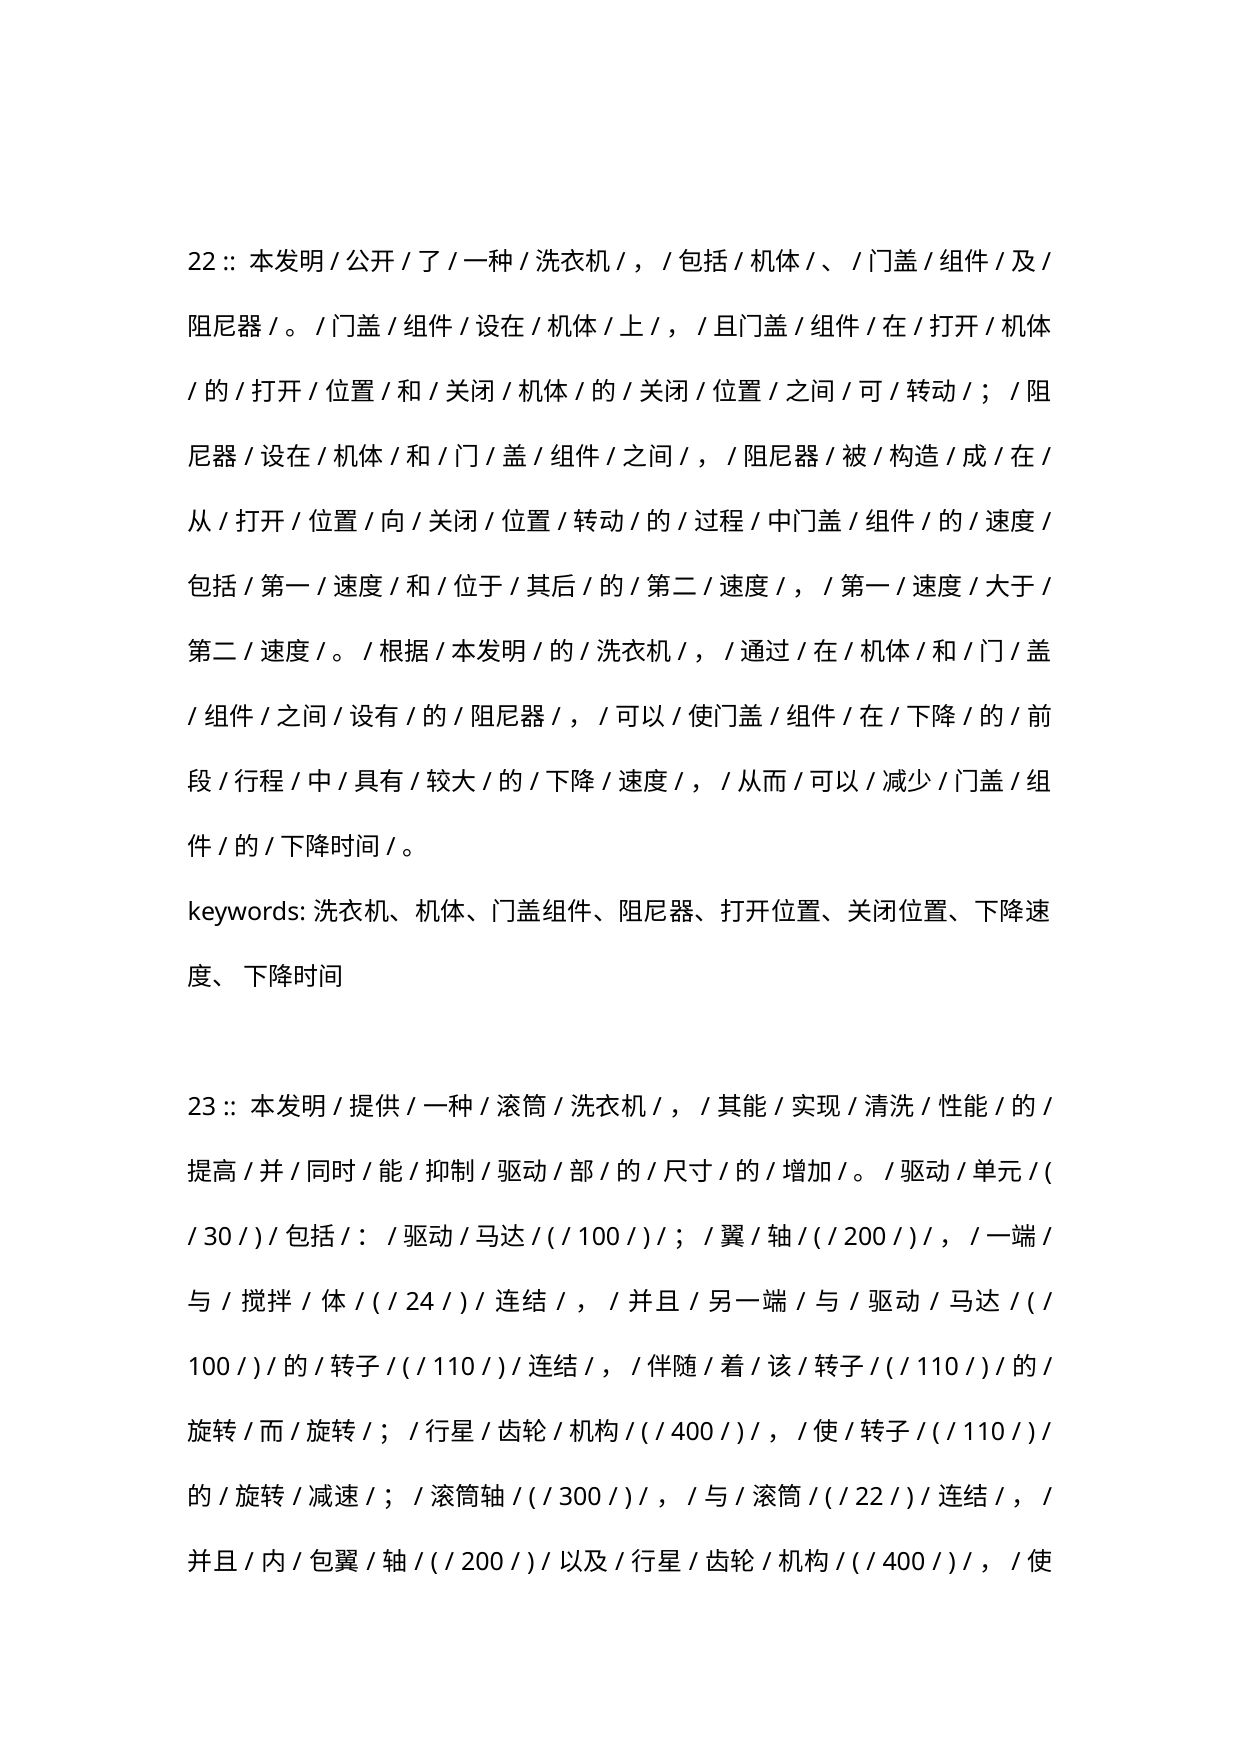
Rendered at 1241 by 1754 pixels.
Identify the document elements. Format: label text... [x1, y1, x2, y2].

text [187, 1072, 1053, 1592]
text 22 :: 本发明 / 公开 / 了 / 一种 / 洗衣机 / ， / 包括 / 机体 / 、 / 门盖 / 组件 / 及 / 阻尼器 / 。 / 门盖 / 组件 / 设在 / 机体 / 上 / ， / 且门盖 / 组件 / 在 / 打开 / 机体 / 的 / 打开 / 位置 / 和 / 关闭 / 机体 / 的 / 关闭 / 位置 / 之间 / 可 / 转动 / ； / 阻尼器 / 设在 / 机体 / 和 / 门 / 盖 / 组件 / 之间 / ， / 阻尼器 / 被 / 构造 / 成 / 在 / 从 / 打开 / 位置 / 向 / 关闭 / 位置 / 转动 / 的 / 过程 / 中门盖 / 组件 / 的 / 速度 / 包括 / 第一 / 速度 / 和 / 位于 / 其后 / 的 / 第二 / 速度 / ， / 第一 / 速度 / 大于 / 第二 / 速度 / 。 / 根据 / 本发明 / 的 / 洗衣机 / ， / 通过 / 在 / 机体 / 和 / 门 / 盖 / 组件 / 之间 / 设有 / 的 / 阻尼器 / ， / 可以 / 使门盖 / 组件 / 在 / 下降 / 的 / 前段 / 行程 / 中 / 具有 / 较大 / 的 / 下降 / 速度 / ， / 从而 / 可以 / 减少 / 门盖 / 组件 / 的 / 下降时间 / 。 [187, 227, 1053, 877]
text keywords: 洗衣机、机体、门盖组件、阻尼器、打开位置、关闭位置、下降速度、 下降时间 [187, 877, 1053, 1007]
